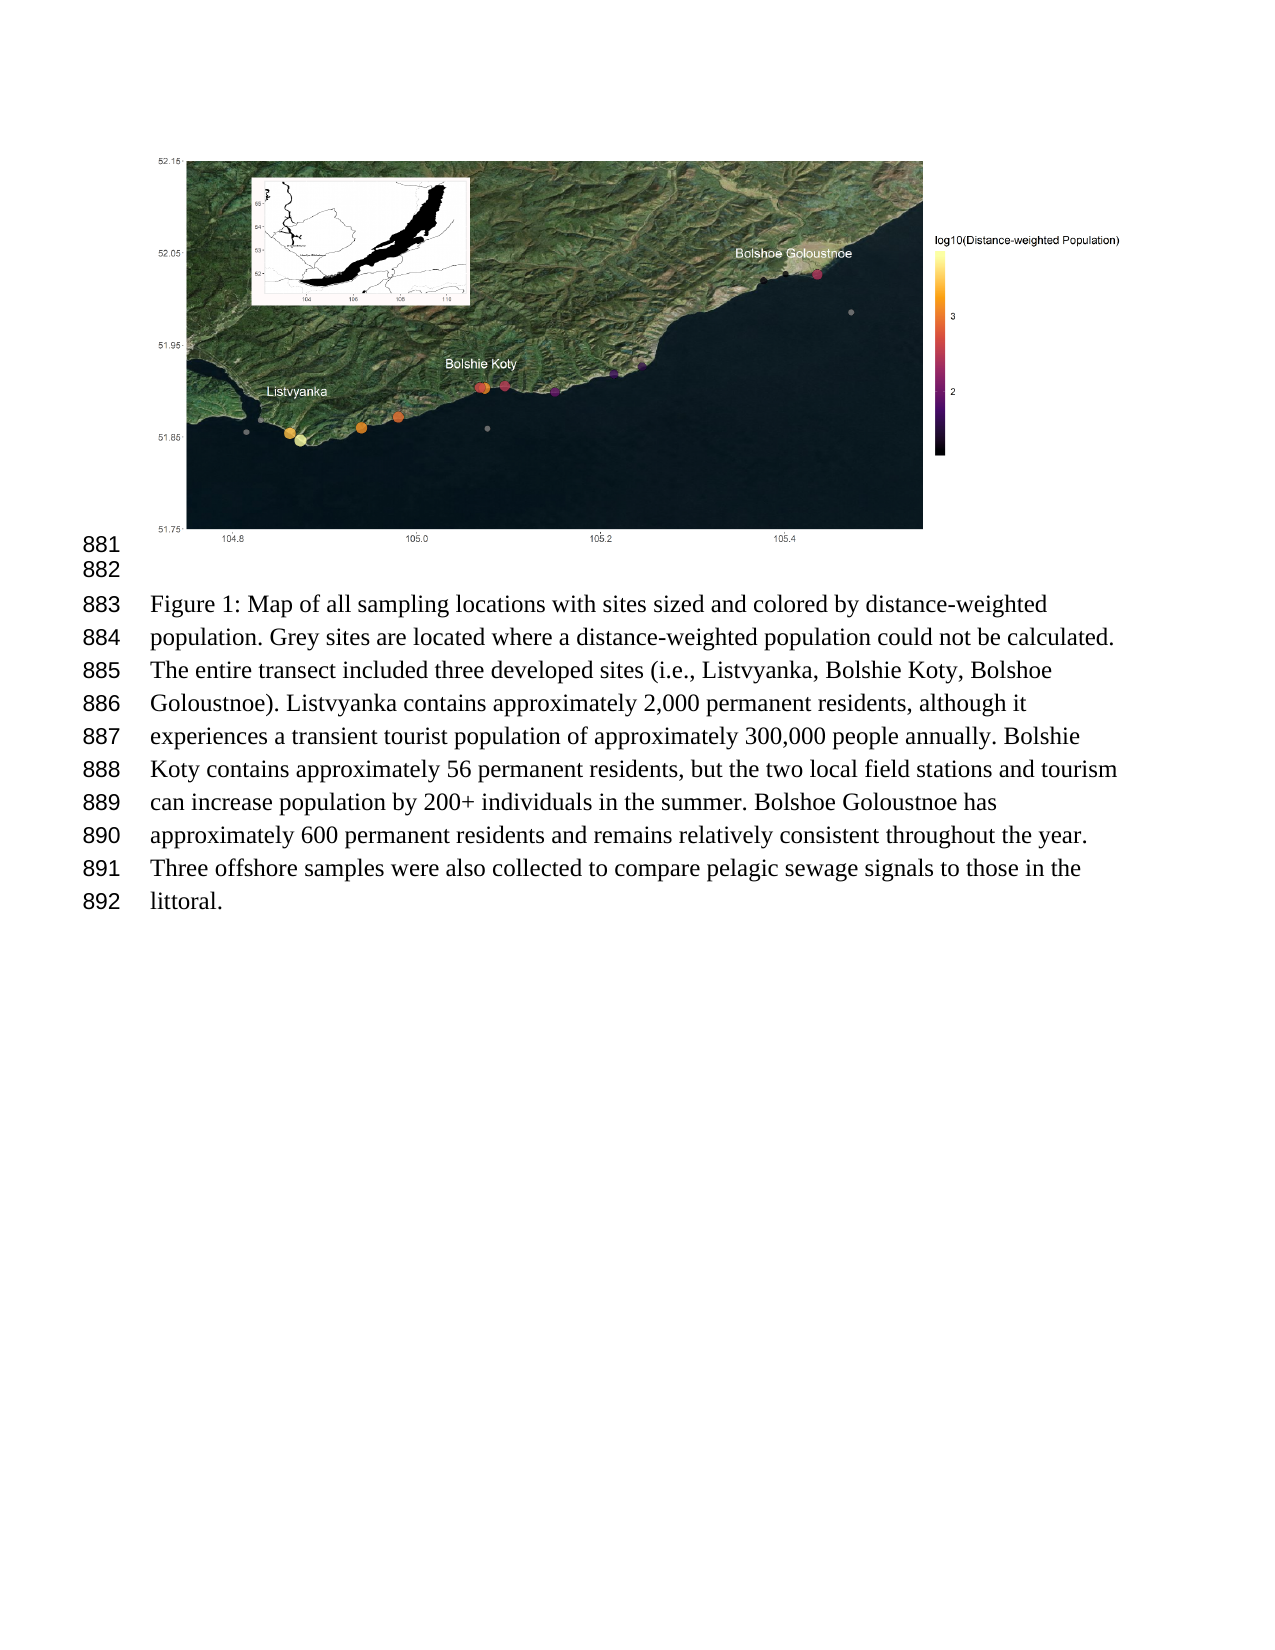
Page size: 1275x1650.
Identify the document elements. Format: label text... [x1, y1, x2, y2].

text Figure 1: Map of all sampling locations with sites sized and colored by distance-weighted population. Grey sites are located where a distance-weighted population could not be calculated. The entire transect included three developed sites (i.e., Listvyanka, Bolshie Koty, Bolshoe Goloustnoe). Listvyanka contains approximately 2,000 permanent residents, although it experiences a transient tourist population of approximately 300,000 people annually. Bolshie Koty contains approximately 56 permanent residents, but the two local field stations and tourism can increase population by 200+ individuals in the summer. Bolshoe Goloustnoe has approximately 600 permanent residents and remains relatively consistent throughout the year. Three offshore samples were also collected to compare pelagic sewage signals to those in the littoral. [150, 589, 1125, 915]
picture [150, 150, 1125, 552]
